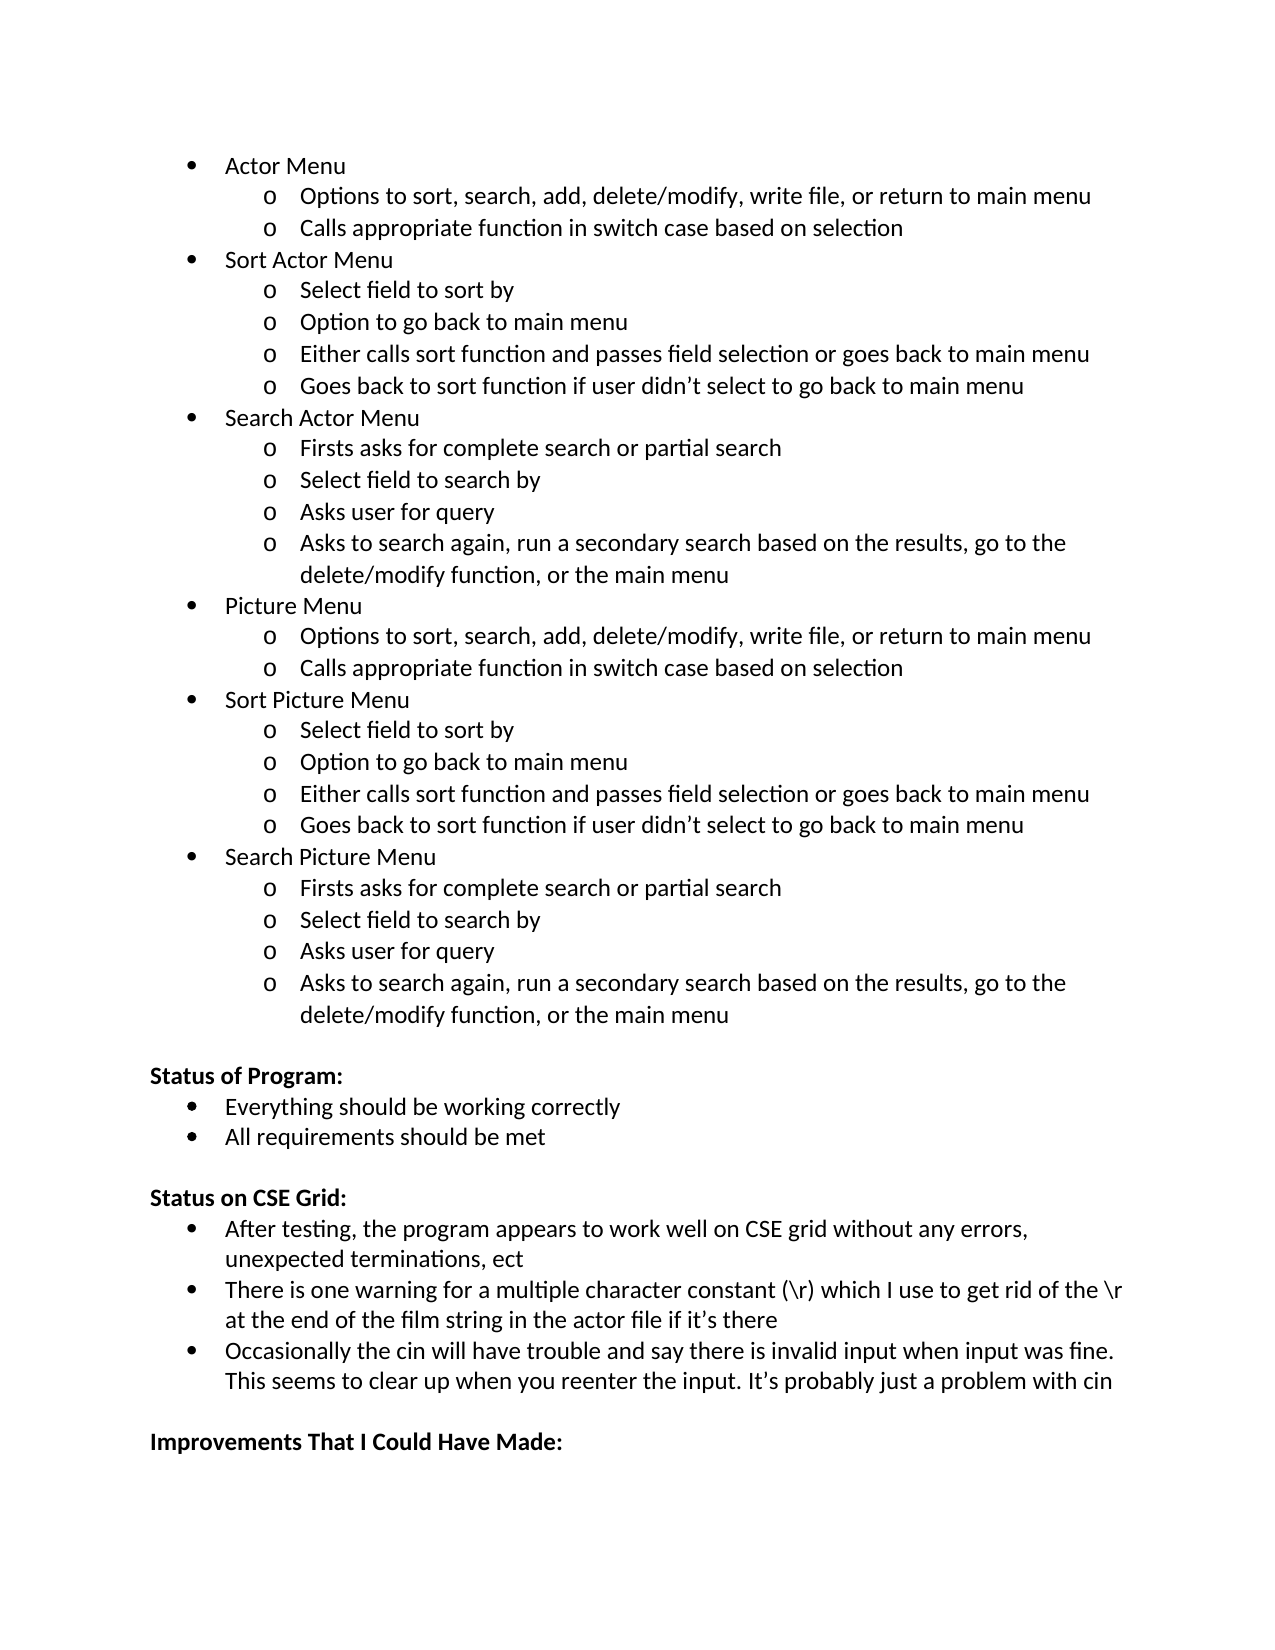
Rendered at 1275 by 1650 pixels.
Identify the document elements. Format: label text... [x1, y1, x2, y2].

list Calls appropriate function in switch case based on selection [262, 212, 1125, 244]
list Select field to search by [262, 904, 1125, 936]
list Sort Actor Menu [187, 244, 1125, 274]
list Asks to search again, run a secondary search based on the results, go to the delete/modify function, or the main menu [262, 527, 1125, 590]
list Select field to sort by [262, 274, 1125, 306]
list Option to go back to main menu [262, 746, 1125, 778]
list Options to sort, search, add, delete/modify, write file, or return to main menu [262, 620, 1125, 652]
list Calls appropriate function in switch case based on selection [262, 652, 1125, 684]
list After testing, the program appears to work well on CSE grid without any errors, unexpected terminations, ect [187, 1213, 1125, 1274]
list Options to sort, search, add, delete/modify, write file, or return to main menu [262, 181, 1125, 212]
list Select field to sort by [262, 714, 1125, 746]
list Either calls sort function and passes field selection or goes back to main menu [262, 338, 1125, 370]
text Improvements That I Could Have Made: [150, 1426, 1125, 1457]
list All requirements should be met [187, 1121, 1125, 1152]
list Occasionally the cin will have trouble and say there is invalid input when input was fine. This seems to clear up when you reenter the input. It’s probably just a problem with cin [187, 1335, 1125, 1396]
list Firsts asks for complete search or partial search [262, 872, 1125, 904]
list Asks to search again, run a secondary search based on the results, go to the delete/modify function, or the main menu [262, 967, 1125, 1029]
list Asks user for query [262, 936, 1125, 967]
list Firsts asks for complete search or partial search [262, 432, 1125, 464]
list Everything should be working correctly [187, 1091, 1125, 1121]
list Either calls sort function and passes field selection or goes back to main menu [262, 778, 1125, 810]
list Goes back to sort function if user didn’t select to go back to main menu [262, 370, 1125, 402]
text Status on CSE Grid: [150, 1182, 1125, 1213]
list Search Actor Menu [187, 402, 1125, 432]
list Asks user for query [262, 496, 1125, 527]
list There is one warning for a multiple character constant (\r) which I use to get rid of the \r at the end of the film string in the actor file if it’s there [187, 1274, 1125, 1335]
list Actor Menu [187, 150, 1125, 181]
list Option to go back to main menu [262, 306, 1125, 338]
list Picture Menu [187, 590, 1125, 620]
text Status of Program: [150, 1060, 1125, 1091]
list Search Picture Menu [187, 841, 1125, 872]
list Select field to search by [262, 464, 1125, 496]
list Goes back to sort function if user didn’t select to go back to main menu [262, 810, 1125, 841]
list Sort Picture Menu [187, 684, 1125, 714]
